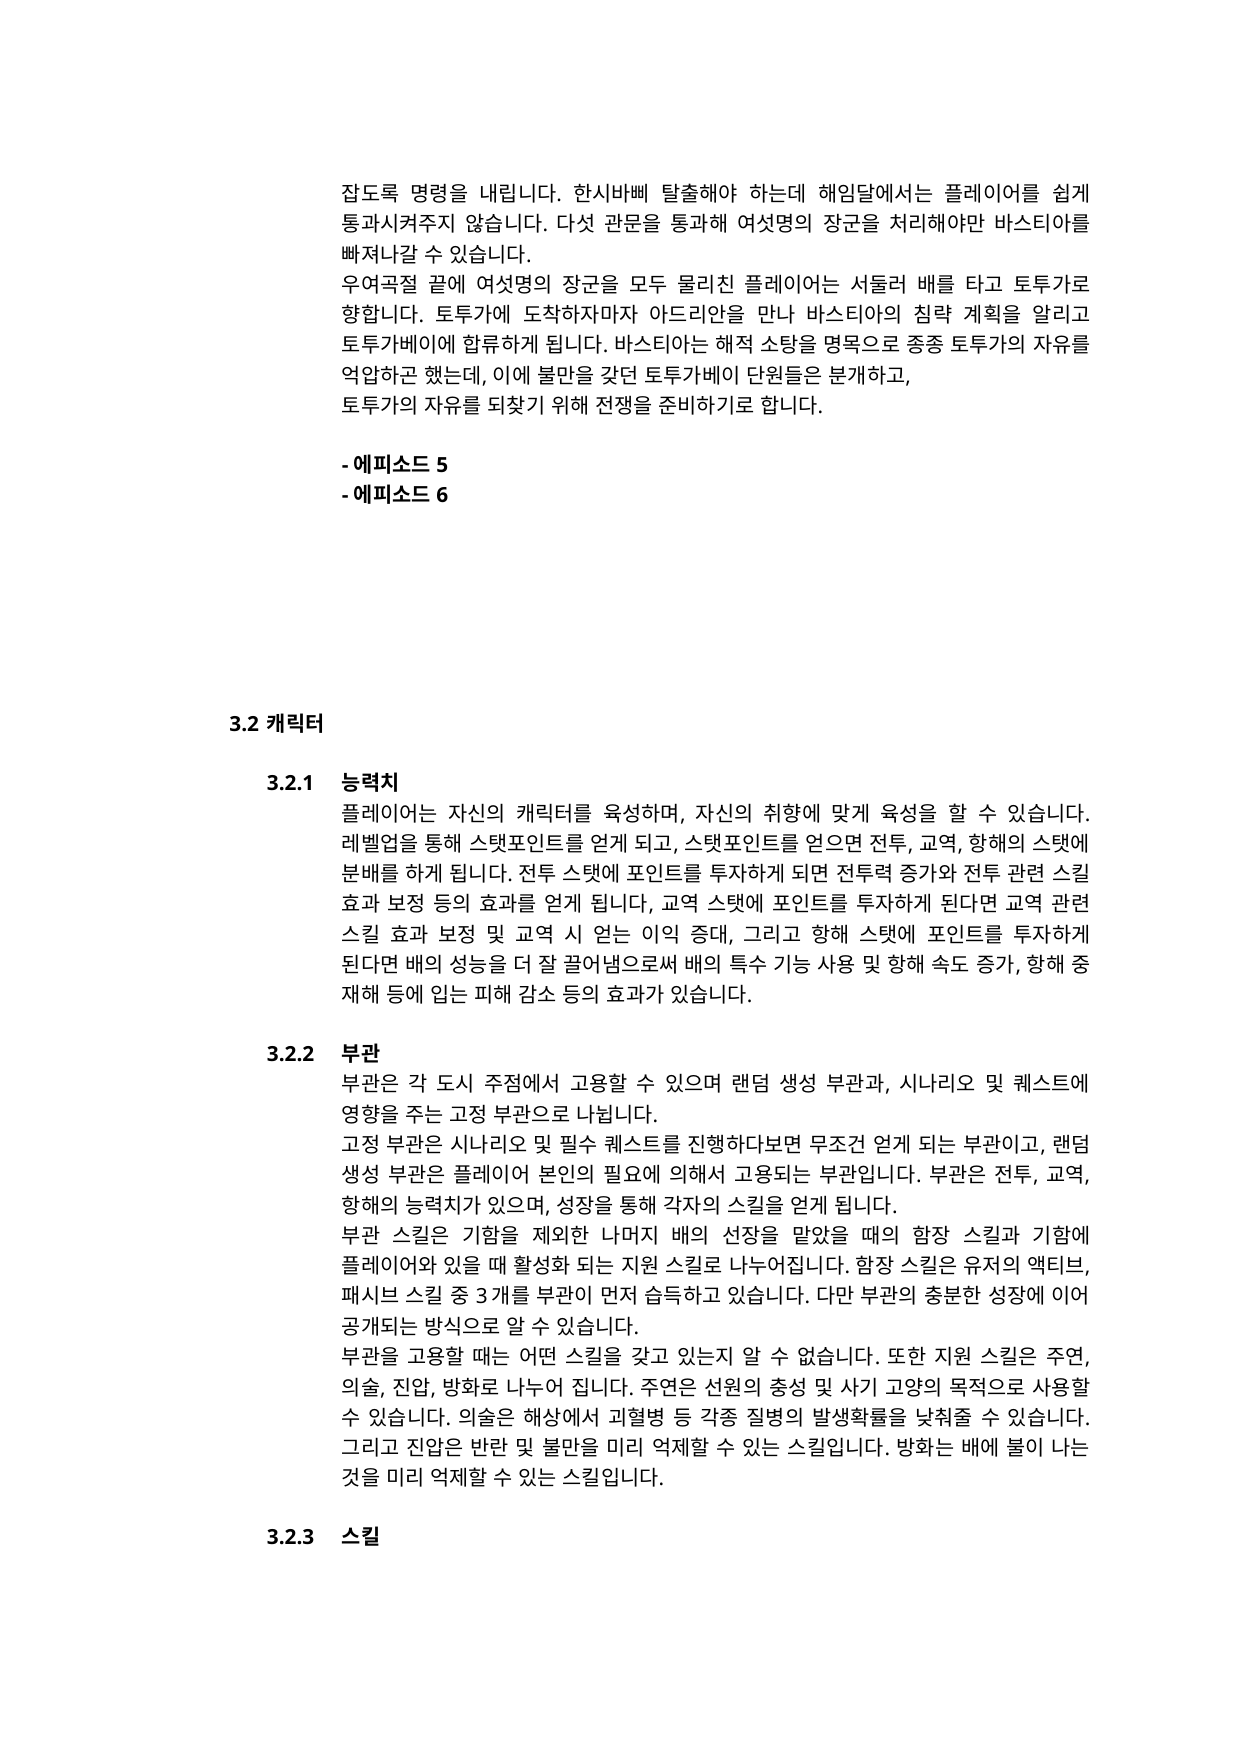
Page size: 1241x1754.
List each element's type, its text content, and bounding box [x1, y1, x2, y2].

list 우여곡절 끝에 여섯명의 장군을 모두 물리친 플레이어는 서둘러 배를 타고 토투가로 향합니다. 토투가에 도착하자마자 아드리안을 만나 바스티아의 침략 계획을 알리고 토투가베이에 합류하게 됩니다. 바스티아는 해적 소탕을 명목으로 종종 토투가의 자유를 억압하곤 했는데, 이에 불만을 갖던 토투가베이 단원들은 분개하고, [342, 268, 1090, 389]
list 플레이어는 자신의 캐릭터를 육성하며, 자신의 취향에 맞게 육성을 할 수 있습니다. 레벨업을 통해 스탯포인트를 얻게 되고, 스탯포인트를 얻으면 전투, 교역, 항해의 스탯에 분배를 하게 됩니다. 전투 스탯에 포인트를 투자하게 되면 전투력 증가와 전투 관련 스킬 효과 보정 등의 효과를 얻게 됩니다, 교역 스탯에 포인트를 투자하게 된다면 교역 관련 스킬 효과 보정 및 교역 시 얻는 이익 증대, 그리고 항해 스탯에 포인트를 투자하게 된다면 배의 성능을 더 잘 끌어냄으로써 배의 특수 기능 사용 및 항해 속도 증가, 항해 중 재해 등에 입는 피해 감소 등의 효과가 있습니다. [342, 797, 1090, 1009]
list 부관 [267, 1037, 1090, 1068]
list - 에피소드 6 [342, 478, 1090, 509]
list 토투가의 자유를 되찾기 위해 전쟁을 준비하기로 합니다. [342, 389, 1090, 419]
list 능력치 [267, 766, 1090, 797]
list - 에피소드 5 [342, 448, 1090, 478]
list 부관 스킬은 기함을 제외한 나머지 배의 선장을 맡았을 때의 함장 스킬과 기함에 플레이어와 있을 때 활성화 되는 지원 스킬로 나누어집니다. 함장 스킬은 유저의 액티브, 패시브 스킬 중 3개를 부관이 먼저 습득하고 있습니다. 다만 부관의 충분한 성장에 이어 공개되는 방식으로 알 수 있습니다. [342, 1219, 1090, 1340]
list 스킬 [267, 1520, 1090, 1551]
list 캐릭터 [229, 708, 1090, 738]
list 부관을 고용할 때는 어떤 스킬을 갖고 있는지 알 수 없습니다. 또한 지원 스킬은 주연, 의술, 진압, 방화로 나누어 집니다. 주연은 선원의 충성 및 사기 고양의 목적으로 사용할 수 있습니다. 의술은 해상에서 괴혈병 등 각종 질병의 발생확률을 낮춰줄 수 있습니다. 그리고 진압은 반란 및 불만을 미리 억제할 수 있는 스킬입니다. 방화는 배에 불이 나는 것을 미리 억제할 수 있는 스킬입니다. [342, 1340, 1090, 1492]
list 부관은 각 도시 주점에서 고용할 수 있으며 랜덤 생성 부관과, 시나리오 및 퀘스트에 영향을 주는 고정 부관으로 나뉩니다. [342, 1068, 1090, 1128]
list 고정 부관은 시나리오 및 필수 퀘스트를 진행하다보면 무조건 얻게 되는 부관이고, 랜덤 생성 부관은 플레이어 본인의 필요에 의해서 고용되는 부관입니다. 부관은 전투, 교역, 항해의 능력치가 있으며, 성장을 통해 각자의 스킬을 얻게 됩니다. [342, 1128, 1090, 1219]
